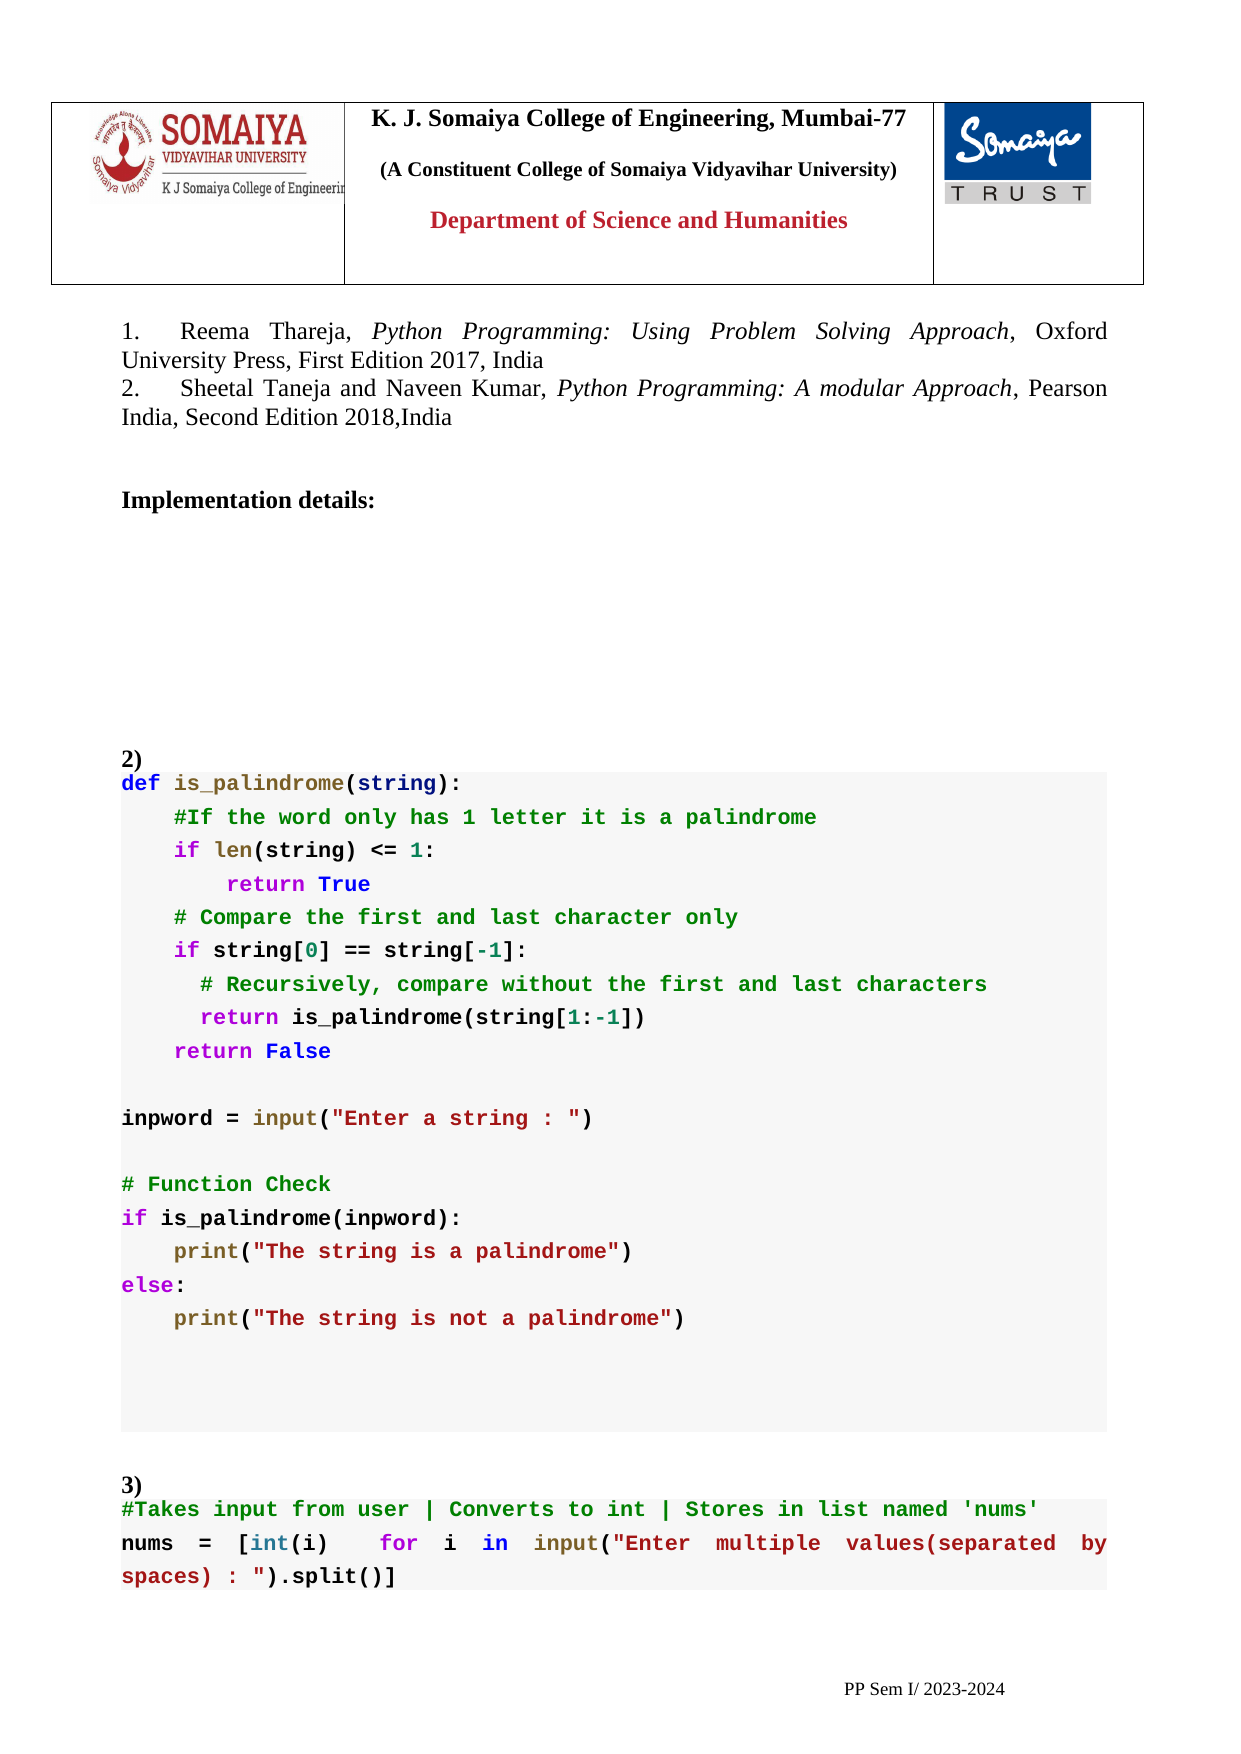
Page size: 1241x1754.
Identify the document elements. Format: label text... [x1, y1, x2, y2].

text # Function Check [121, 1174, 1107, 1198]
text # Compare the first and last character only [121, 906, 1107, 931]
text return True [121, 873, 1107, 897]
list Reema Thareja, Python Programming: Using Problem Solving Approach, Oxford University Press, First Edition 2017, India [121, 316, 1107, 373]
text inpword = input("Enter a string : ") [121, 1107, 1107, 1132]
text #Takes input from user | Converts to int | Stores in list named 'nums' [121, 1499, 1107, 1523]
text return False [121, 1040, 1107, 1065]
picture [944, 103, 1092, 204]
text def is_palindrome(string): [121, 772, 1107, 797]
list Sheetal Taneja and Naveen Kumar, Python Programming: A modular Approach, Pearson India, Second Edition 2018,India [121, 373, 1107, 431]
text if len(string) <= 1: [121, 839, 1107, 864]
text return is_palindrome(string[1:-1]) [121, 1006, 1107, 1031]
text print("The string is a palindrome") [121, 1241, 1107, 1265]
text if is_palindrome(inpword): [121, 1207, 1107, 1232]
text # Recursively, compare without the first and last characters [121, 973, 1107, 998]
text print("The string is not a palindrome") [121, 1307, 1107, 1332]
text #If the word only has 1 letter it is a palindrome [121, 806, 1107, 831]
text 3) [121, 1470, 1107, 1499]
text Implementation details: [121, 485, 1107, 514]
picture [89, 103, 345, 204]
text nums = [int(i) for i in input("Enter multiple values(separated by spaces) : ").split()] [121, 1532, 1107, 1590]
text else: [121, 1274, 1107, 1299]
text if string[0] == string[-1]: [121, 939, 1107, 964]
text 2) [121, 744, 1107, 772]
